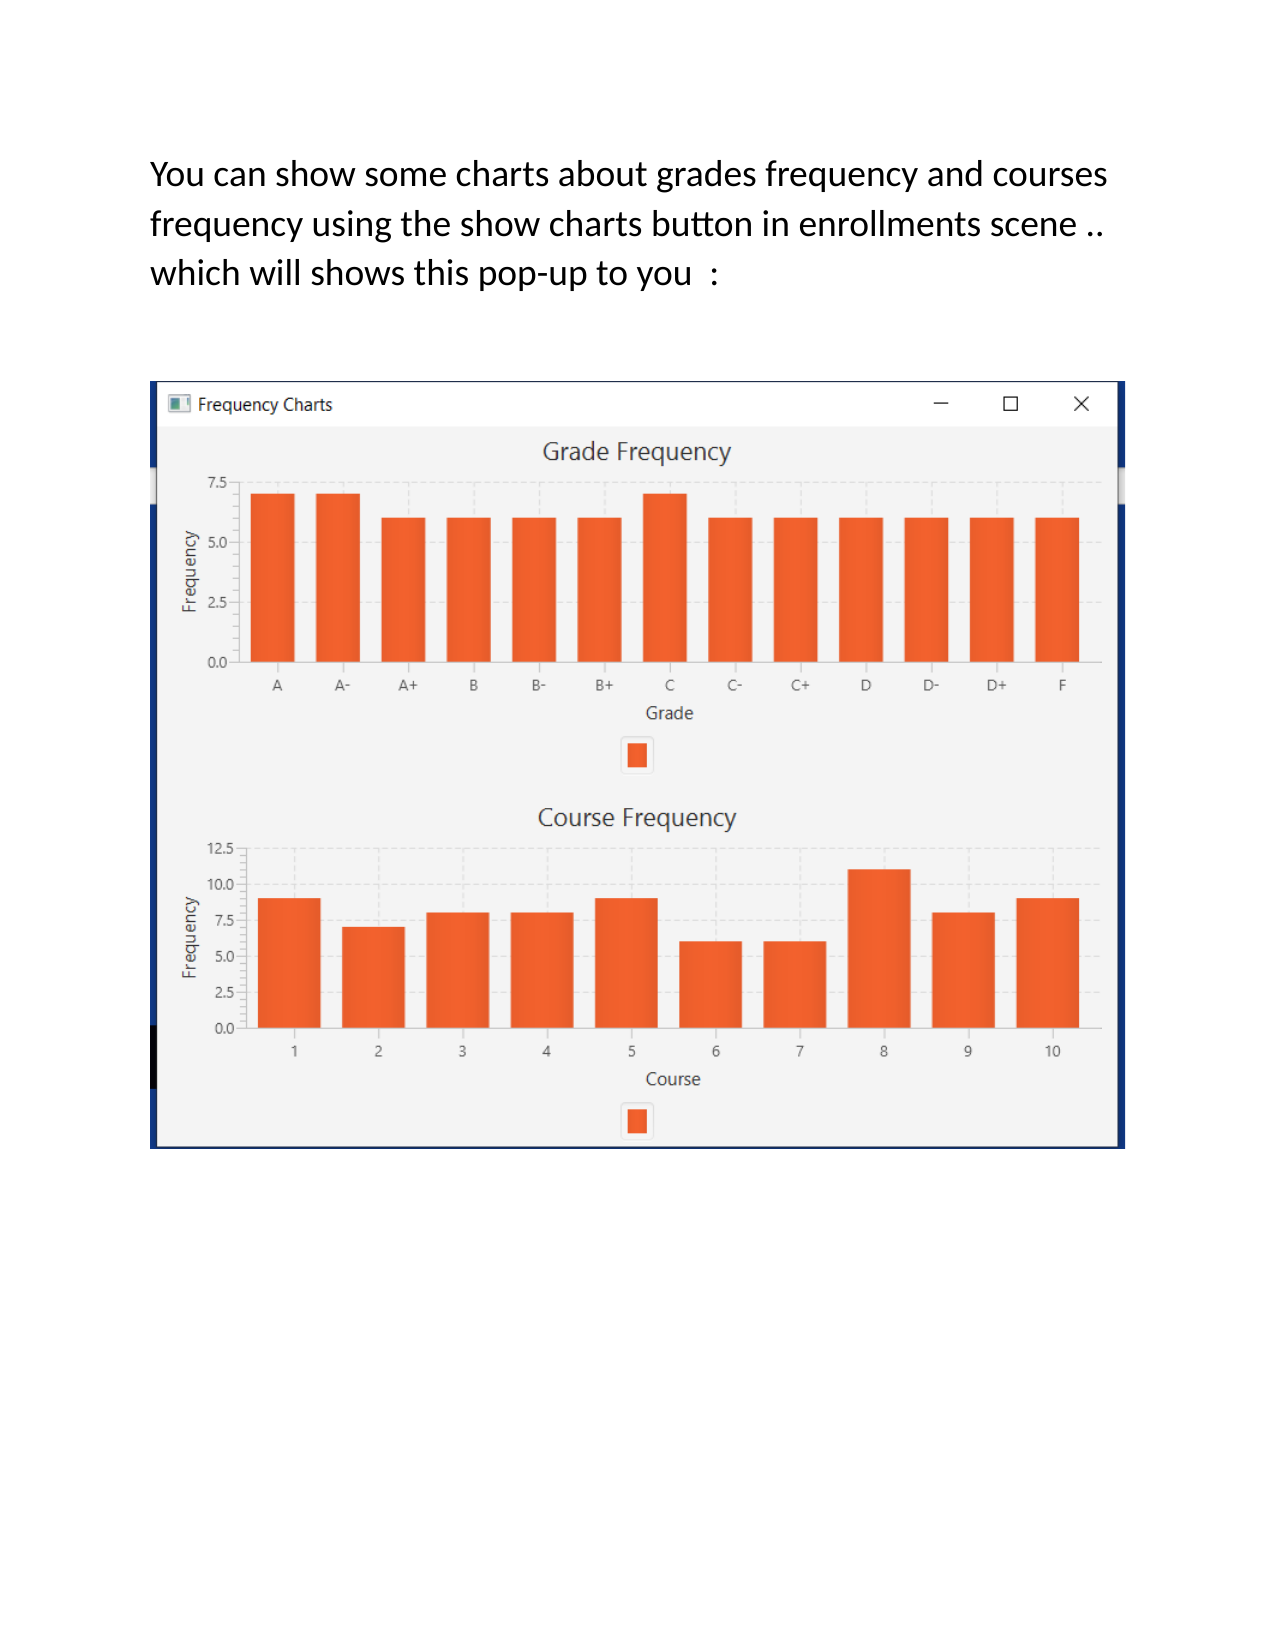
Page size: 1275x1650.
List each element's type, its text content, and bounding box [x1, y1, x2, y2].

text You can show some charts about grades frequency and courses frequency using the show charts button in enrollments scene .. which will shows this pop-up to you : [150, 150, 1125, 295]
picture [150, 381, 1125, 1149]
